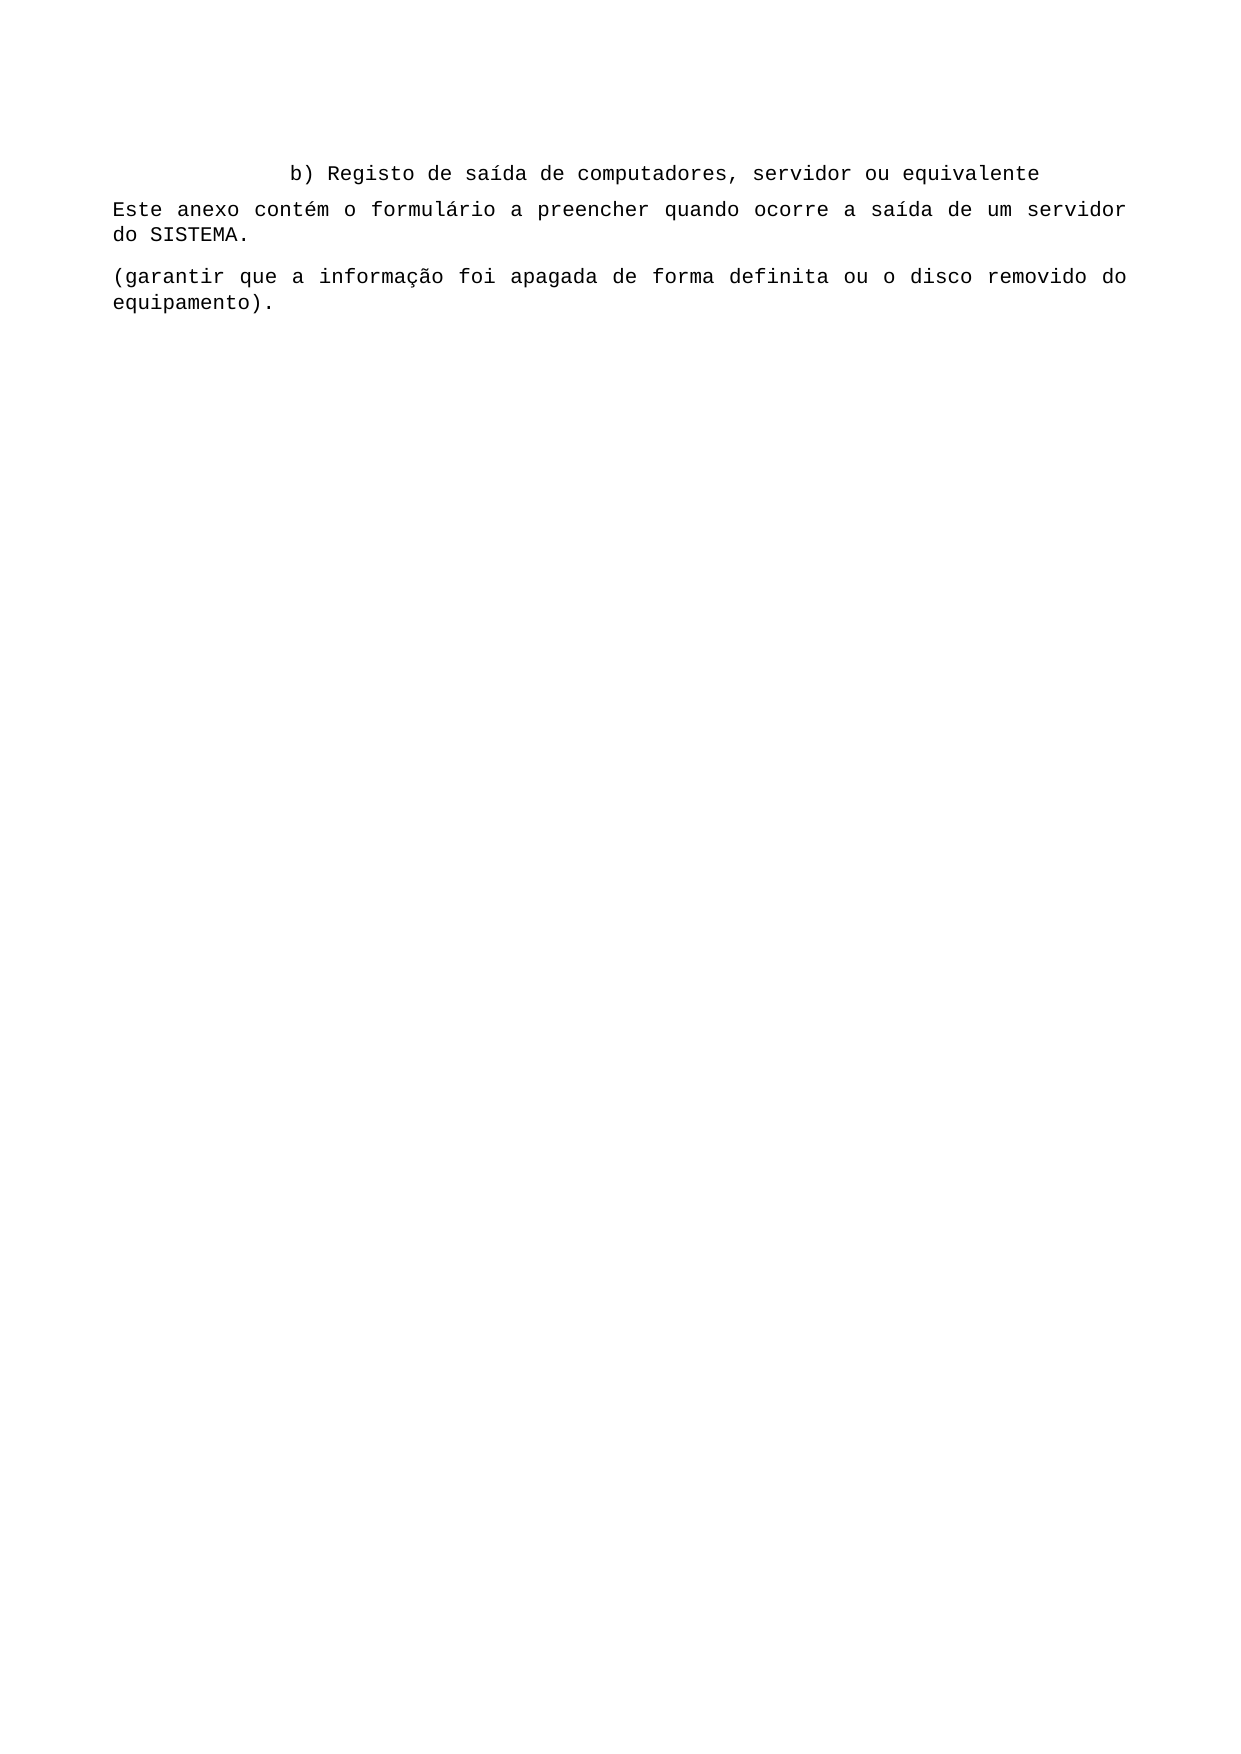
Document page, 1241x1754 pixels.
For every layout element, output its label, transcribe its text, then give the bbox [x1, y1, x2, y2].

text (garantir que a informação foi apagada de forma definita ou o disco removido do equipamento). [112, 266, 1128, 316]
text Registo de saída de computadores, servidor ou equivalente [266, 162, 1128, 186]
text Este anexo contém o formulário a preencher quando ocorre a saída de um servidor do SISTEMA. [112, 199, 1128, 248]
